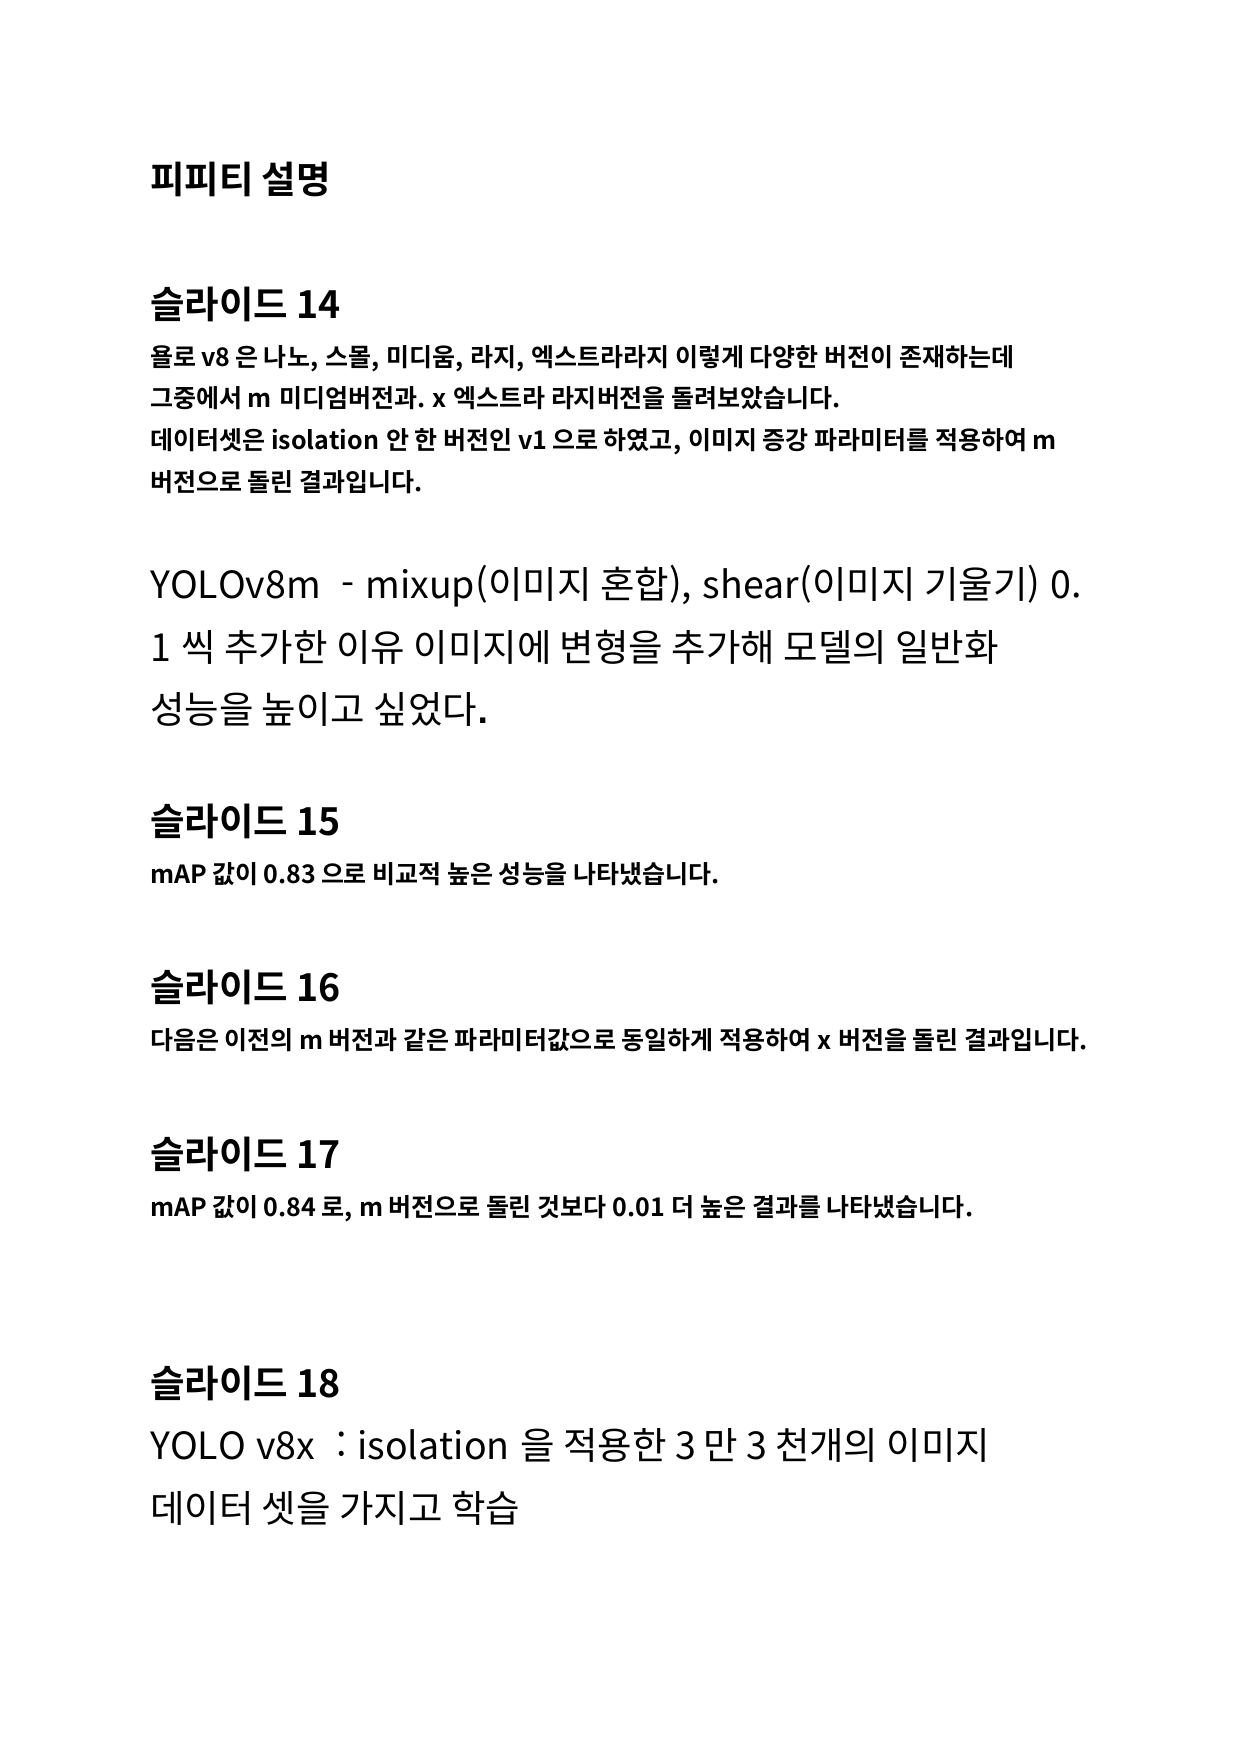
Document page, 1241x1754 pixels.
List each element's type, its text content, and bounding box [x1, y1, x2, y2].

text 데이터셋은 isolation 안 한 버전인 v1으로 하였고, 이미지 증강 파라미터를 적용하여 m버전으로 돌린 결과입니다. [150, 421, 1090, 498]
text mAP값이 0.83으로 비교적 높은 성능을 나타냈습니다. [150, 854, 1090, 891]
text 욜로v8은 나노, 스몰, 미디움, 라지, 엑스트라라지 이렇게 다양한 버전이 존재하는데 그중에서 m 미디엄버전과. x 엑스트라 라지버전을 돌려보았습니다. [150, 337, 1090, 415]
text 슬라이드 17 [150, 1062, 1090, 1179]
text 피피티 설명 슬라이드 14 [150, 150, 1090, 329]
text 다음은 이전의 m버전과 같은 파라미터값으로 동일하게 적용하여 x 버전을 돌린 결과입니다. [150, 1021, 1090, 1057]
text 슬라이드 18 YOLO v8x : isolation 을 적용한 3만 3천개의 이미지 데이터 셋을 가지고 학습 [150, 1229, 1090, 1533]
text YOLOv8m - mixup(이미지 혼합), shear(이미지 기울기) 0.1 씩 추가한 이유 이미지에 변형을 추가해 모델의 일반화 성능을 높이고 싶었다. [150, 504, 1090, 734]
text 슬라이드 16 [150, 896, 1090, 1013]
text 슬라이드 15 [150, 792, 1090, 846]
text mAP값이 0.84로, m버전으로 돌린 것보다 0.01 더 높은 결과를 나타냈습니다. [150, 1187, 1090, 1223]
